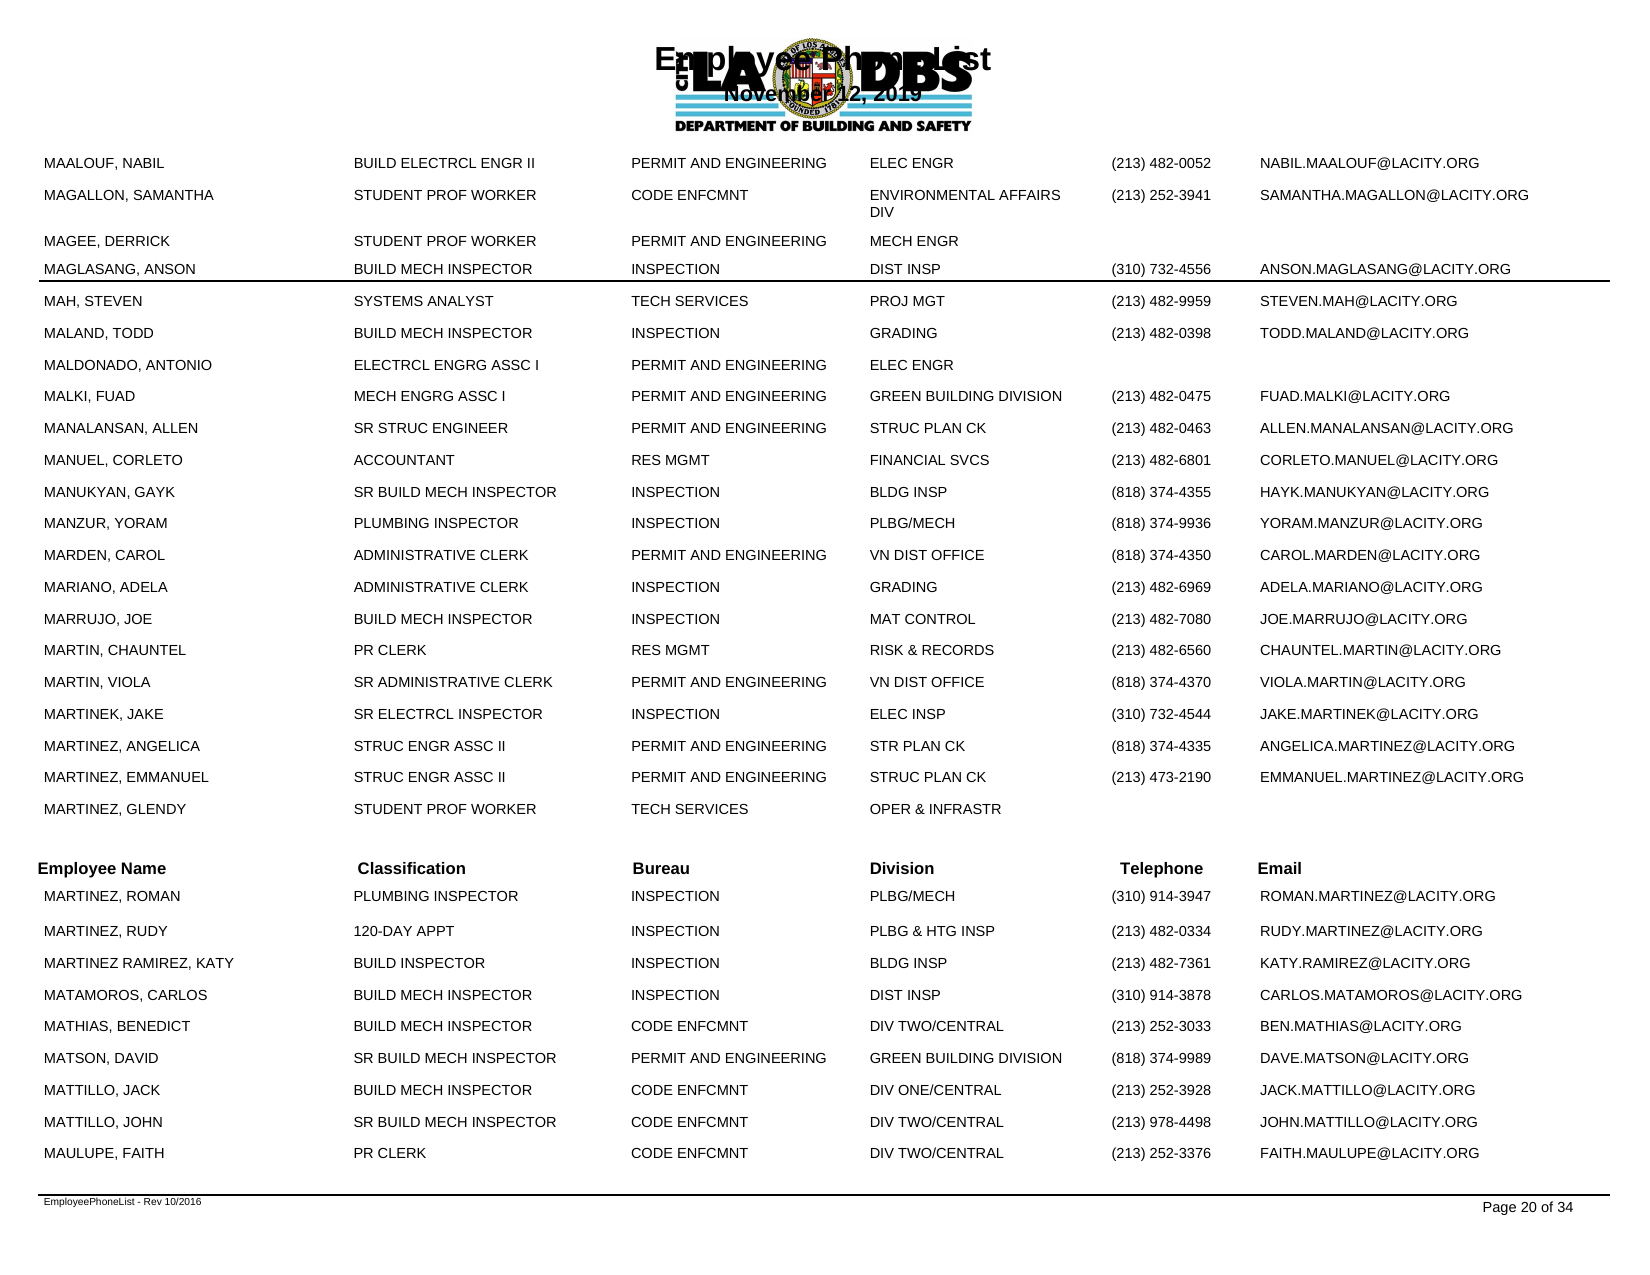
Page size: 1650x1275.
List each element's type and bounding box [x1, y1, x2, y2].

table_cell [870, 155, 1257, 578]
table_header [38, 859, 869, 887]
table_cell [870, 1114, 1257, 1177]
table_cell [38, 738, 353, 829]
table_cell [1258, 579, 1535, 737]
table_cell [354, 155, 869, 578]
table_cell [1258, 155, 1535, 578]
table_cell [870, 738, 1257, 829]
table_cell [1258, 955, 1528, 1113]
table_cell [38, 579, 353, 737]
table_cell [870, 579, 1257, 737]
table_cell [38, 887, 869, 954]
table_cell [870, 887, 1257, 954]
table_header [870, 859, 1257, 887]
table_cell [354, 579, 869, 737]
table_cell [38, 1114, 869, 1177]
picture [672, 38, 973, 135]
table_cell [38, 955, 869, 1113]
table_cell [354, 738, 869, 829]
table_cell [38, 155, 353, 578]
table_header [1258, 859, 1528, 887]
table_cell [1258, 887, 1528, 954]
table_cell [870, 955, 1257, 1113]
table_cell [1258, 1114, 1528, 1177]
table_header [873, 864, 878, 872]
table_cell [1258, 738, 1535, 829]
